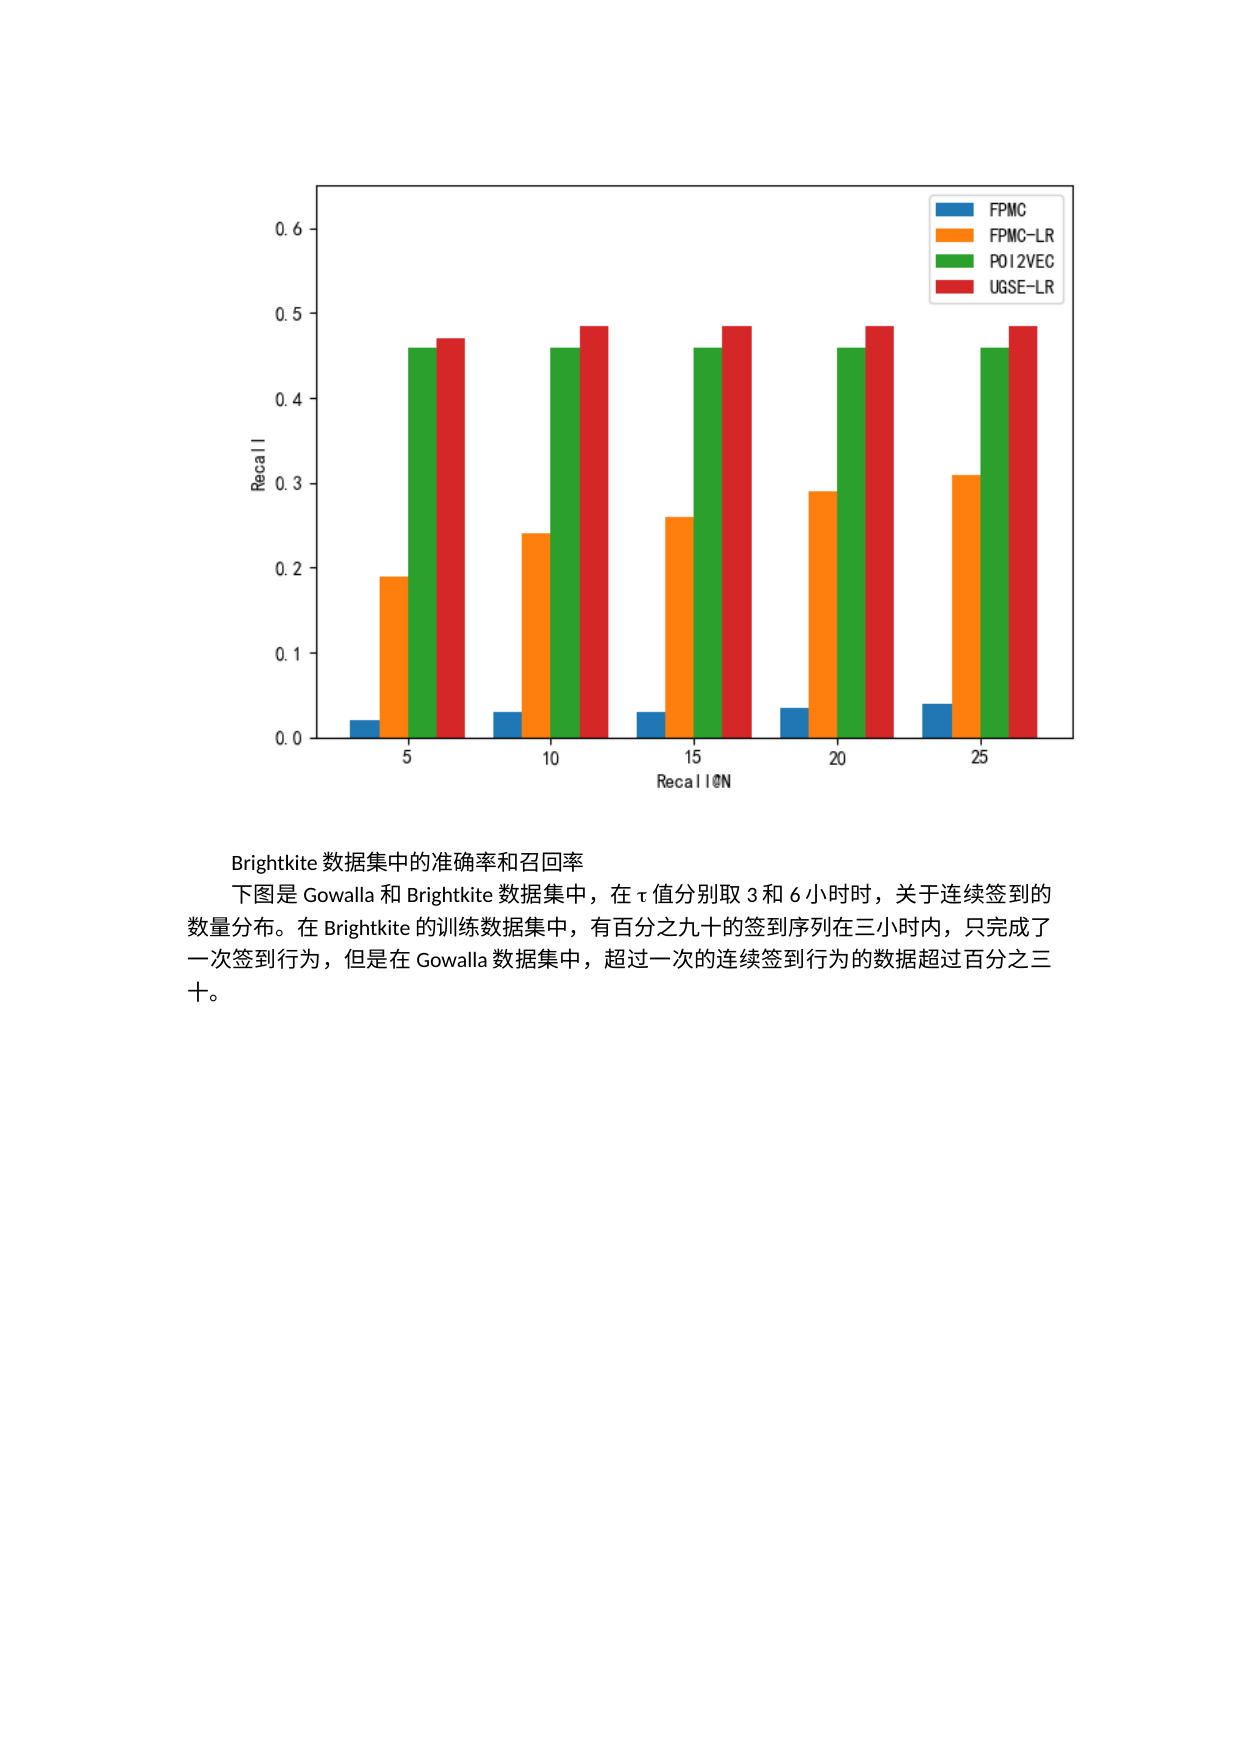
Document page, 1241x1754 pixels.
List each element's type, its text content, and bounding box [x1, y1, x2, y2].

text Brightkite数据集中的准确率和召回率 [187, 844, 1053, 877]
picture [231, 162, 1097, 811]
text 下图是Gowalla和Brightkite数据集中，在值分别取3和6小时时，关于连续签到的数量分布。在Brightkite的训练数据集中，有百分之九十的签到序列在三小时内，只完成了一次签到行为，但是在Gowalla数据集中，超过一次的连续签到行为的数据超过百分之三十。 [187, 877, 1053, 1007]
